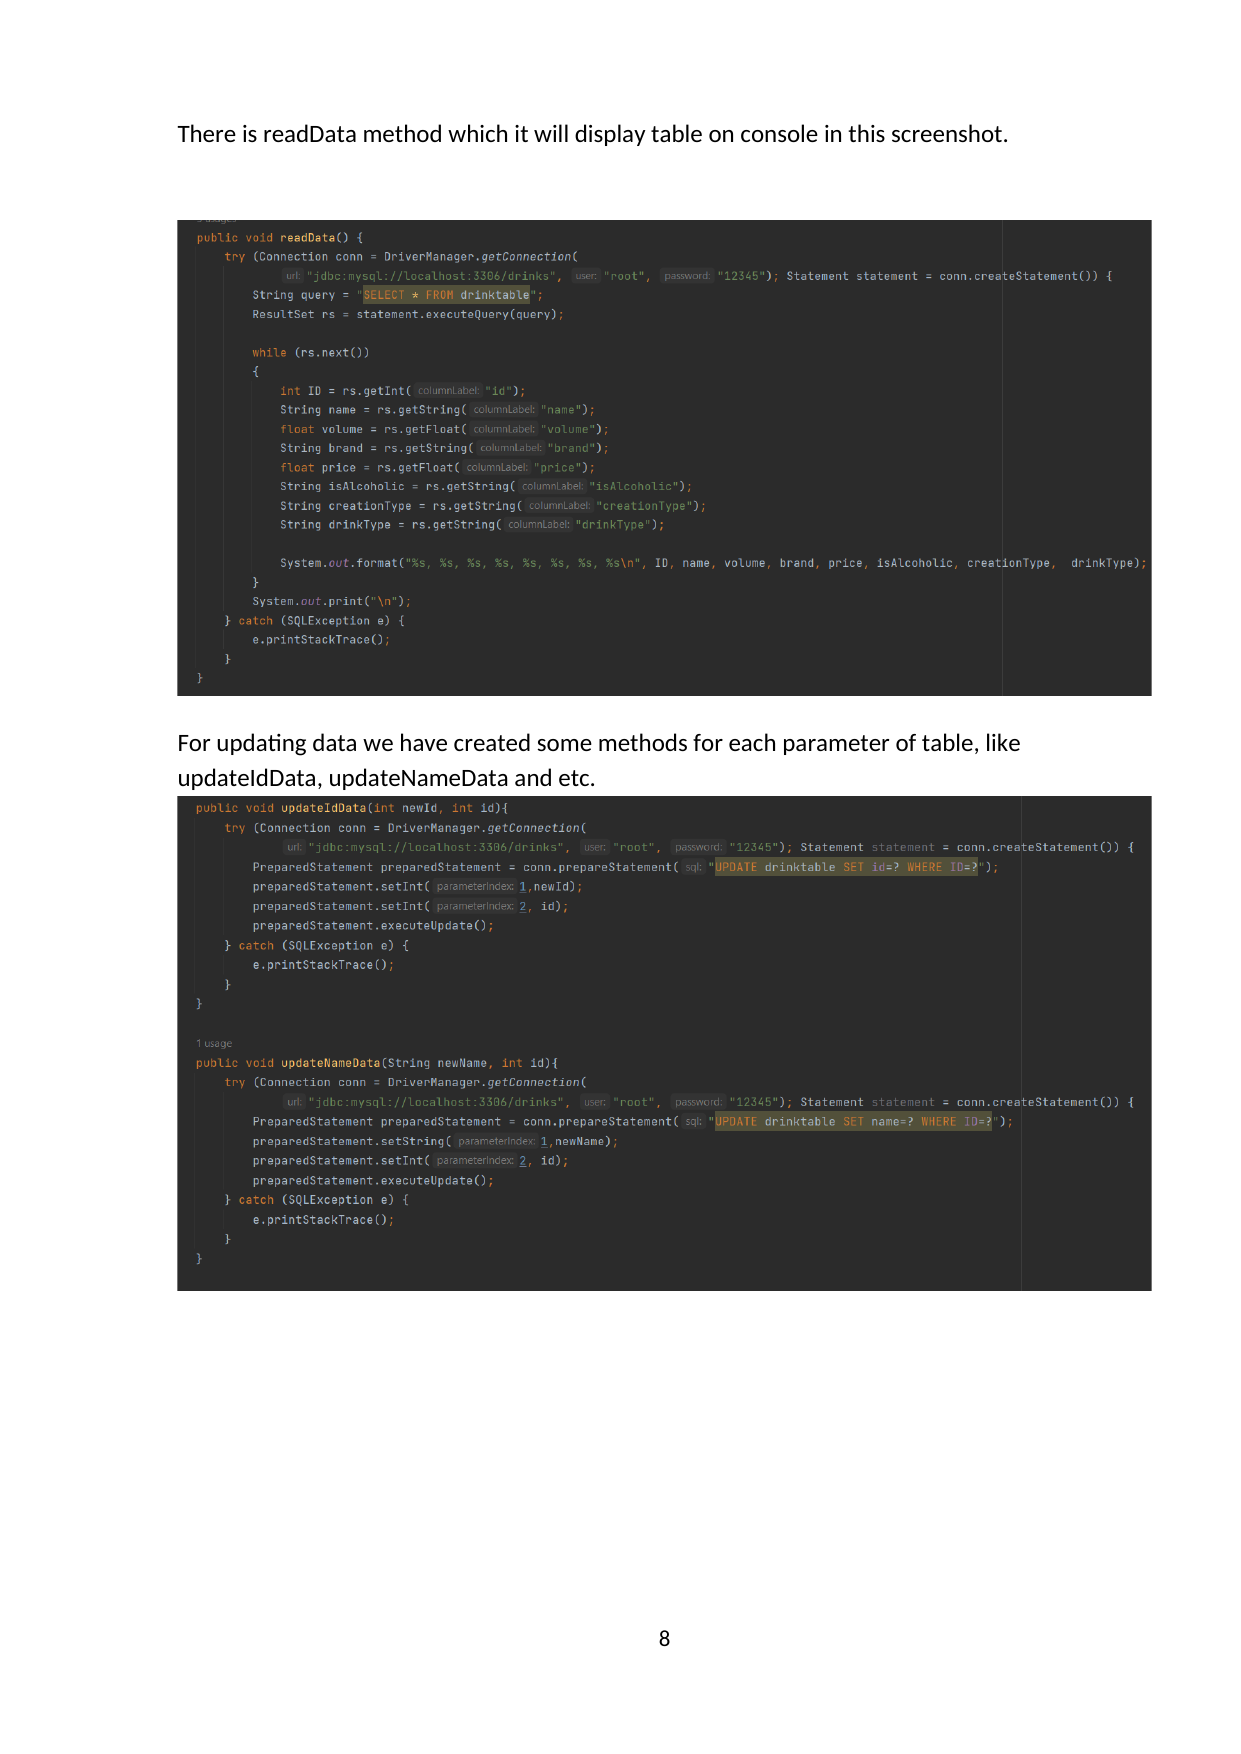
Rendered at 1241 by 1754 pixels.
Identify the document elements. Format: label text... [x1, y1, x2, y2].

picture [177, 796, 1152, 1291]
text For updating data we have created some methods for each parameter of table, like updateIdData, updateNameData and etc. [177, 727, 1152, 796]
text There is readData method which it will display table on console in this screenshot. [177, 118, 1152, 220]
picture [177, 220, 1152, 696]
